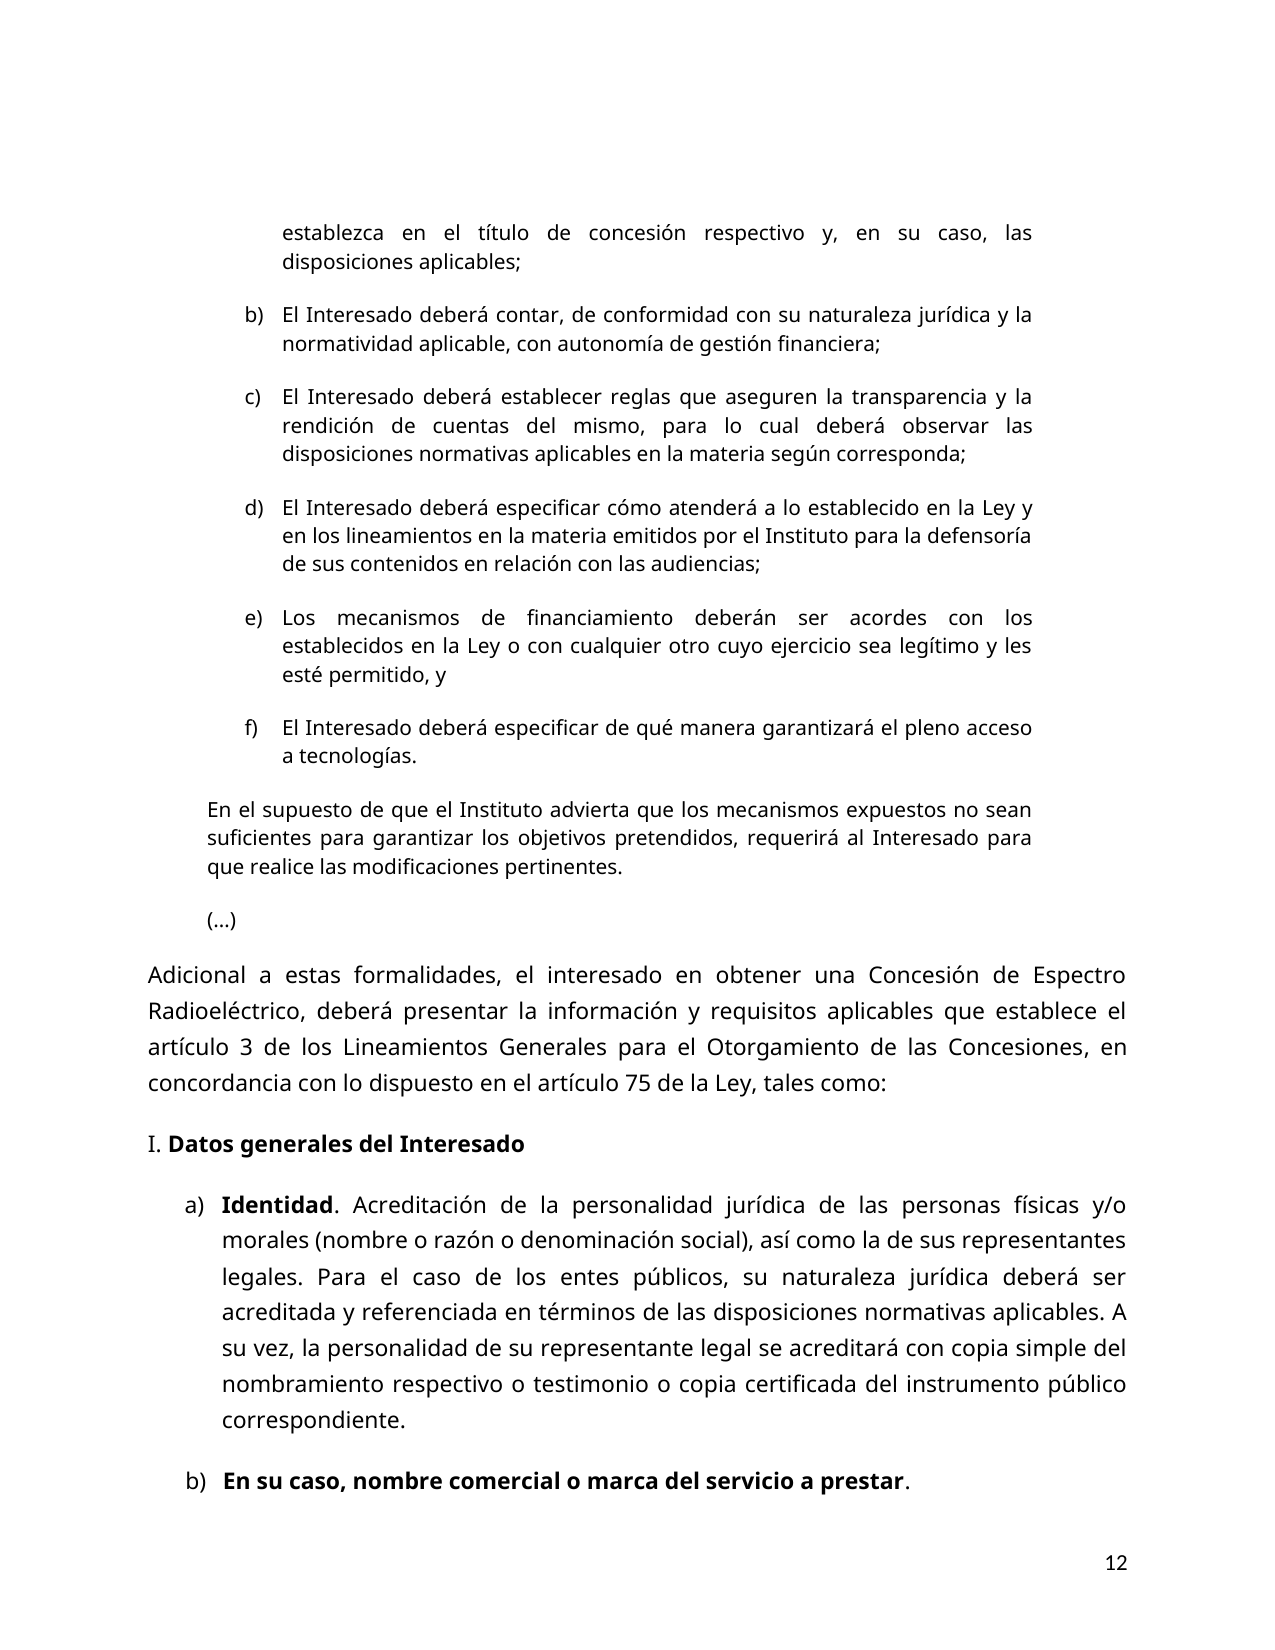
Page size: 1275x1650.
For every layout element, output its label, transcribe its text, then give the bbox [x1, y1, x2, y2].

list El Interesado deberá establecer reglas que aseguren la transparencia y la rendición de cuentas del mismo, para lo cual deberá observar las disposiciones normativas aplicables en la materia según corresponda; [244, 382, 1033, 468]
text En el supuesto de que el Instituto advierta que los mecanismos expuestos no sean suficientes para garantizar los objetivos pretendidos, requerirá al Interesado para que realice las modificaciones pertinentes. [207, 795, 1033, 880]
text Adicional a estas formalidades, el interesado en obtener una Concesión de Espectro Radioeléctrico, deberá presentar la información y requisitos aplicables que establece el artículo 3 de los Lineamientos Generales para el Otorgamiento de las Concesiones, en concordancia con lo dispuesto en el artículo 75 de la Ley, tales como: [148, 959, 1127, 1098]
list El Interesado deberá especificar de qué manera garantizará el pleno acceso a tecnologías. [244, 713, 1033, 770]
text I. Datos generales del Interesado [148, 1128, 1127, 1159]
list El Interesado deberá especificar cómo atenderá a lo establecido en la Ley y en los lineamientos en la materia emitidos por el Instituto para la defensoría de sus contenidos en relación con las audiencias; [244, 493, 1033, 578]
list Los mecanismos de financiamiento deberán ser acordes con los establecidos en la Ley o con cualquier otro cuyo ejercicio sea legítimo y les esté permitido, y [244, 603, 1033, 688]
list En su caso, nombre comercial o marca del servicio a prestar. [185, 1465, 1127, 1496]
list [244, 218, 1033, 275]
text (…) [207, 905, 1033, 934]
list Identidad. Acreditación de la personalidad jurídica de las personas físicas y/o morales (nombre o razón o denominación social), así como la de sus representantes legales. Para el caso de los entes públicos, su naturaleza jurídica deberá ser acreditada y referenciada en términos de las disposiciones normativas aplicables. A su vez, la personalidad de su representante legal se acreditará con copia simple del nombramiento respectivo o testimonio o copia certificada del instrumento público correspondiente. [184, 1188, 1127, 1435]
list El Interesado deberá contar, de conformidad con su naturaleza jurídica y la normatividad aplicable, con autonomía de gestión financiera; [244, 300, 1033, 357]
